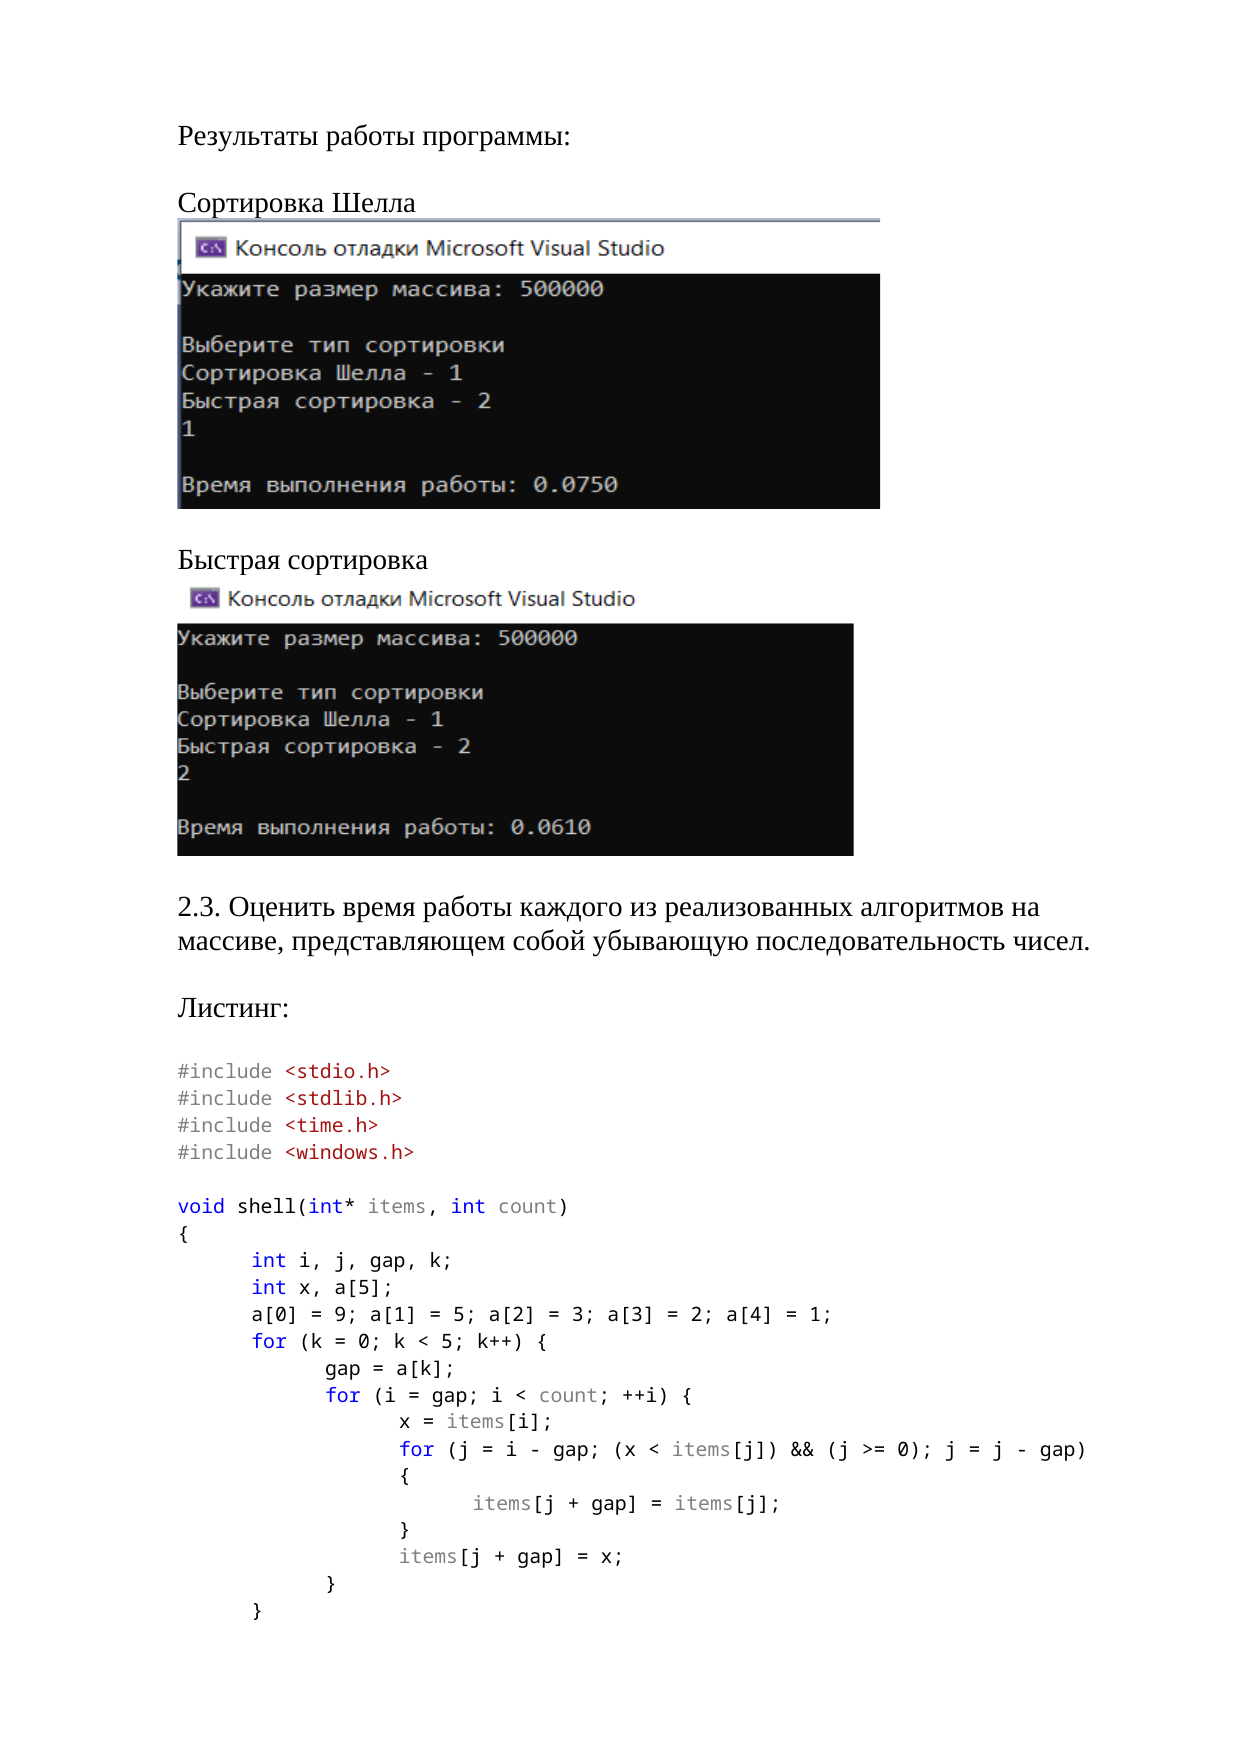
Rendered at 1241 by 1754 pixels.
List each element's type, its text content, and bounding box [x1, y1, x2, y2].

text #include <stdio.h> [177, 1057, 1152, 1084]
text a[0] = 9; a[1] = 5; a[2] = 3; a[3] = 2; a[4] = 1; [177, 1300, 1152, 1327]
picture [177, 575, 854, 856]
text items[j + gap] = x; [177, 1543, 1152, 1570]
text Листинг: [177, 990, 1152, 1023]
text void shell(int* items, int count) [177, 1192, 1152, 1219]
text Сортировка Шелла [177, 185, 1152, 219]
text for (i = gap; i < count; ++i) { [177, 1381, 1152, 1408]
text Быстрая сортировка [177, 542, 1152, 576]
text x = items[i]; [177, 1408, 1152, 1435]
text } [177, 1516, 1152, 1543]
text { [177, 1462, 1152, 1489]
text int i, j, gap, k; [177, 1246, 1152, 1273]
text #include <stdlib.h> [177, 1084, 1152, 1111]
text { [177, 1219, 1152, 1246]
text items[j + gap] = items[j]; [177, 1489, 1152, 1516]
text for (j = i - gap; (x < items[j]) && (j >= 0); j = j - gap) [177, 1435, 1152, 1462]
text for (k = 0; k < 5; k++) { [177, 1327, 1152, 1354]
text 2.3. Оценить время работы каждого из реализованных алгоритмов на массиве, представляющем собой убывающую последовательность чисел. [177, 889, 1152, 956]
text #include <windows.h> [177, 1138, 1152, 1165]
text } [177, 1597, 1152, 1624]
text gap = a[k]; [177, 1354, 1152, 1381]
picture [177, 218, 881, 509]
text } [177, 1570, 1152, 1597]
text #include <time.h> [177, 1111, 1152, 1138]
text int x, a[5]; [177, 1273, 1152, 1300]
text Результаты работы программы: [177, 118, 1152, 152]
